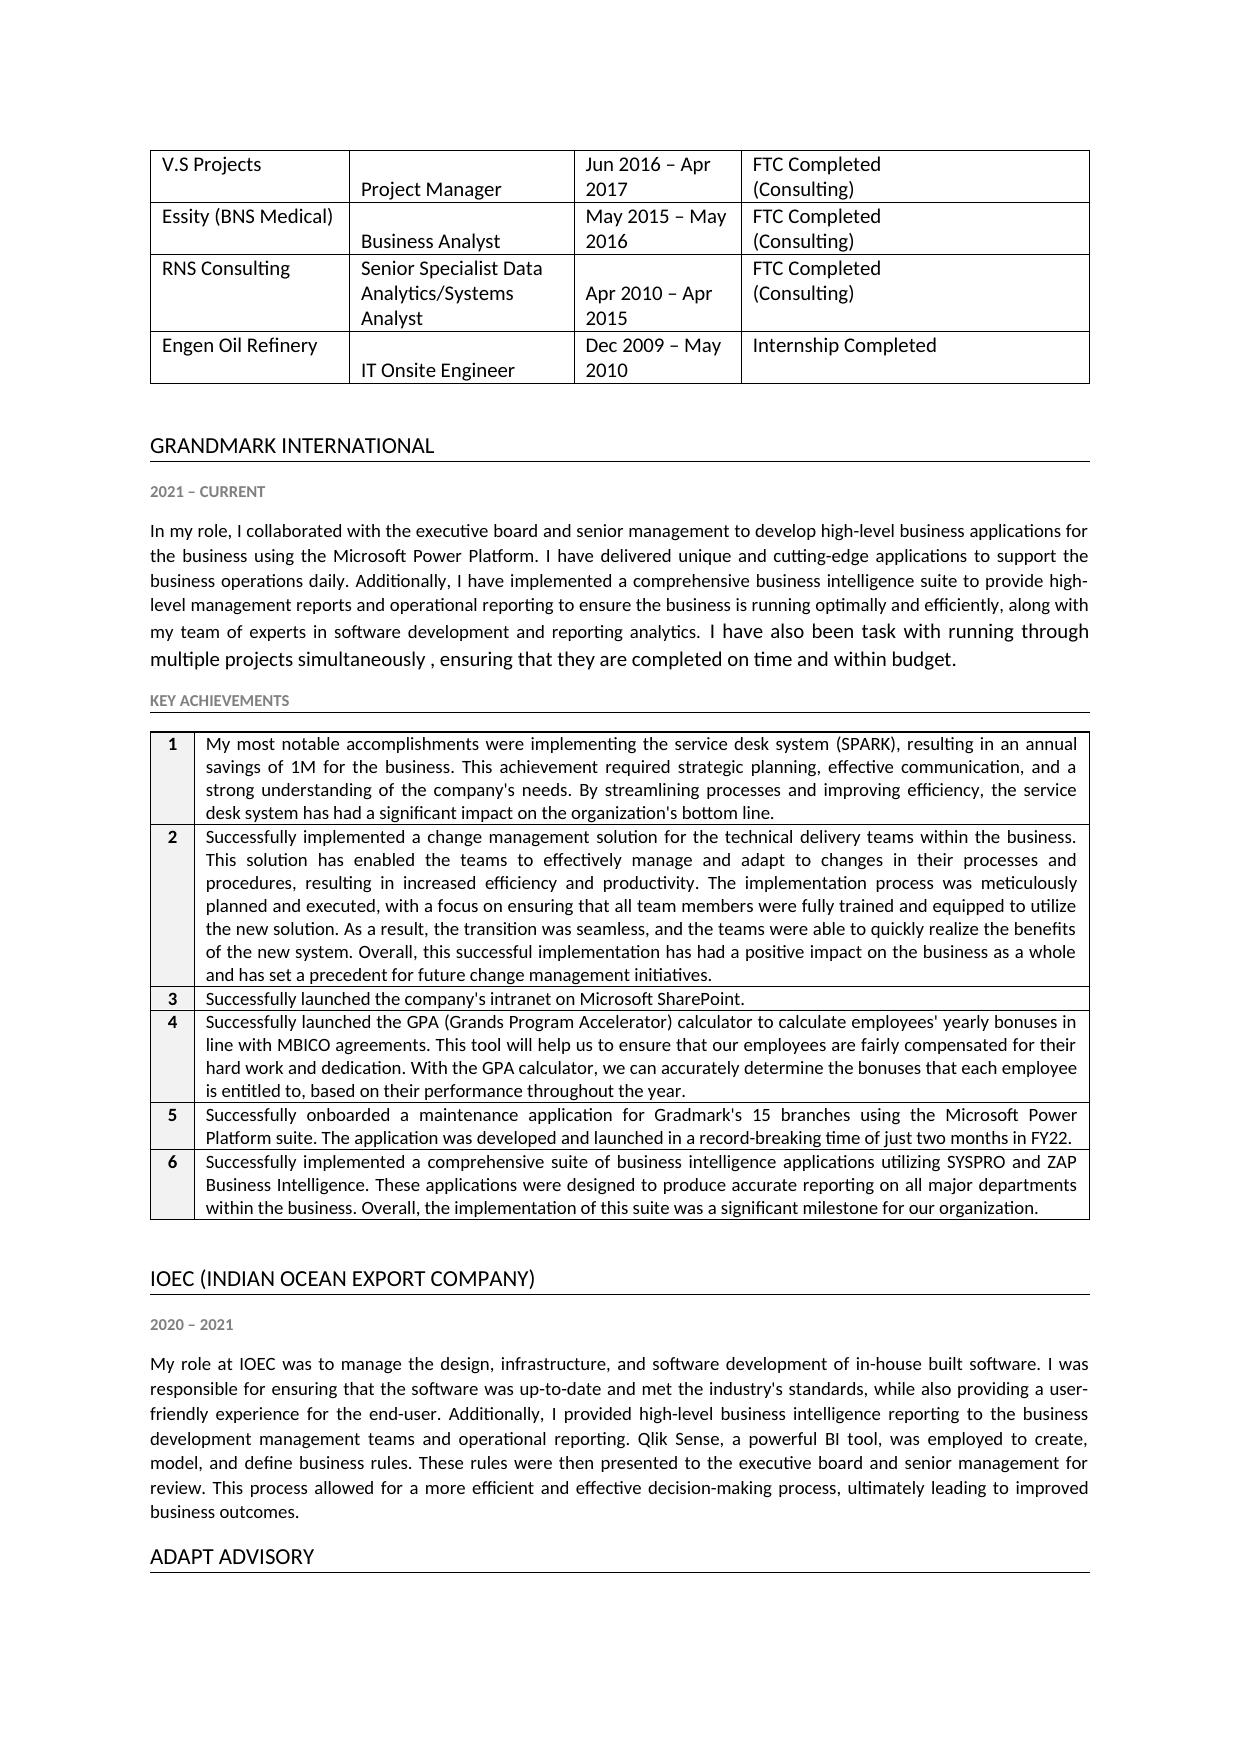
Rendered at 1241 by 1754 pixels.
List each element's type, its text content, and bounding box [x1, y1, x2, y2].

text KEY ACHIEVEMENTS [150, 690, 1090, 712]
table_cell 2 [151, 825, 194, 986]
table_cell 3 [151, 987, 194, 1009]
table_cell May 2015 – May 2016 [575, 203, 741, 254]
table_cell Engen Oil Refinery [151, 332, 349, 383]
table_cell Successfully onboarded a maintenance application for Gradmark's 15 branches using the Microsoft Power Platform suite. The application was developed and launched in a record-breaking time of just two months in FY22. [195, 1103, 1089, 1149]
table_cell 5 [151, 1103, 194, 1149]
table_cell IT Onsite Engineer [350, 332, 574, 383]
table_cell Successfully implemented a comprehensive suite of business intelligence applications utilizing SYSPRO and ZAP Business Intelligence. These applications were designed to produce accurate reporting on all major departments within the business. Overall, the implementation of this suite was a significant milestone for our organization. [195, 1150, 1089, 1219]
table_cell Essity (BNS Medical) [151, 203, 349, 254]
text My role at IOEC was to manage the design, infrastructure, and software development of in-house built software. I was responsible for ensuring that the software was up-to-date and met the industry's standards, while also providing a user-friendly experience for the end-user. Additionally, I provided high-level business intelligence reporting to the business development management teams and operational reporting. Qlik Sense, a powerful BI tool, was employed to create, model, and define business rules. These rules were then presented to the executive board and senior management for review. This process allowed for a more efficient and effective decision-making process, ultimately leading to improved business outcomes. [150, 1353, 1090, 1524]
table_cell Project Manager [350, 151, 574, 202]
table_cell Business Analyst [350, 203, 574, 254]
text IOEC (INDIAN OCEAN EXPORT COMPANY) [150, 1264, 1090, 1294]
text 2020 – 2021 [150, 1314, 1090, 1334]
table_cell Successfully launched the company's intranet on Microsoft SharePoint. [195, 987, 1089, 1009]
table_cell 6 [151, 1150, 194, 1219]
table_cell FTC Completed (Consulting) [742, 203, 1089, 254]
table_cell Internship Completed [742, 332, 1089, 383]
table_cell Successfully launched the GPA (Grands Program Accelerator) calculator to calculate employees' yearly bonuses in line with MBICO agreements. This tool will help us to ensure that our employees are fairly compensated for their hard work and dedication. With the GPA calculator, we can accurately determine the bonuses that each employee is entitled to, based on their performance throughout the year. [195, 1011, 1089, 1102]
table_cell Successfully implemented a change management solution for the technical delivery teams within the business. This solution has enabled the teams to effectively manage and adapt to changes in their processes and procedures, resulting in increased efficiency and productivity. The implementation process was meticulously planned and executed, with a focus on ensuring that all team members were fully trained and equipped to utilize the new solution. As a result, the transition was seamless, and the teams were able to quickly realize the benefits of the new system. Overall, this successful implementation has had a positive impact on the business as a whole and has set a precedent for future change management initiatives. [195, 825, 1089, 986]
text ADAPT ADVISORY [150, 1542, 1090, 1572]
table_cell Apr 2010 – Apr 2015 [575, 255, 741, 331]
table_cell Dec 2009 – May 2010 [575, 332, 741, 383]
table_cell V.S Projects [151, 151, 349, 202]
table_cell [742, 151, 1089, 202]
text GRANDMARK INTERNATIONAL [150, 431, 1090, 461]
table_header My most notable accomplishments were implementing the service desk system (SPARK), resulting in an annual savings of 1M for the business. This achievement required strategic planning, effective communication, and a strong understanding of the company's needs. By streamlining processes and improving efficiency, the service desk system has had a significant impact on the organization's bottom line. [195, 733, 1089, 824]
table_cell RNS Consulting [151, 255, 349, 331]
table_cell Senior Specialist Data Analytics/Systems Analyst [350, 255, 574, 331]
text 2021 – CURRENT [150, 481, 1090, 501]
text In my role, I collaborated with the executive board and senior management to develop high-level business applications for the business using the Microsoft Power Platform. I have delivered unique and cutting-edge applications to support the business operations daily. Additionally, I have implemented a comprehensive business intelligence suite to provide high-level management reports and operational reporting to ensure the business is running optimally and efficiently, along with my team of experts in software development and reporting analytics. I have also been task with running through multiple projects simultaneously , ensuring that they are completed on time and within budget. [150, 519, 1090, 671]
table_cell FTC Completed (Consulting) [742, 255, 1089, 331]
table_cell Jun 2016 – Apr 2017 [575, 151, 741, 202]
table_header 1 [151, 733, 194, 824]
table_cell 4 [151, 1011, 194, 1102]
